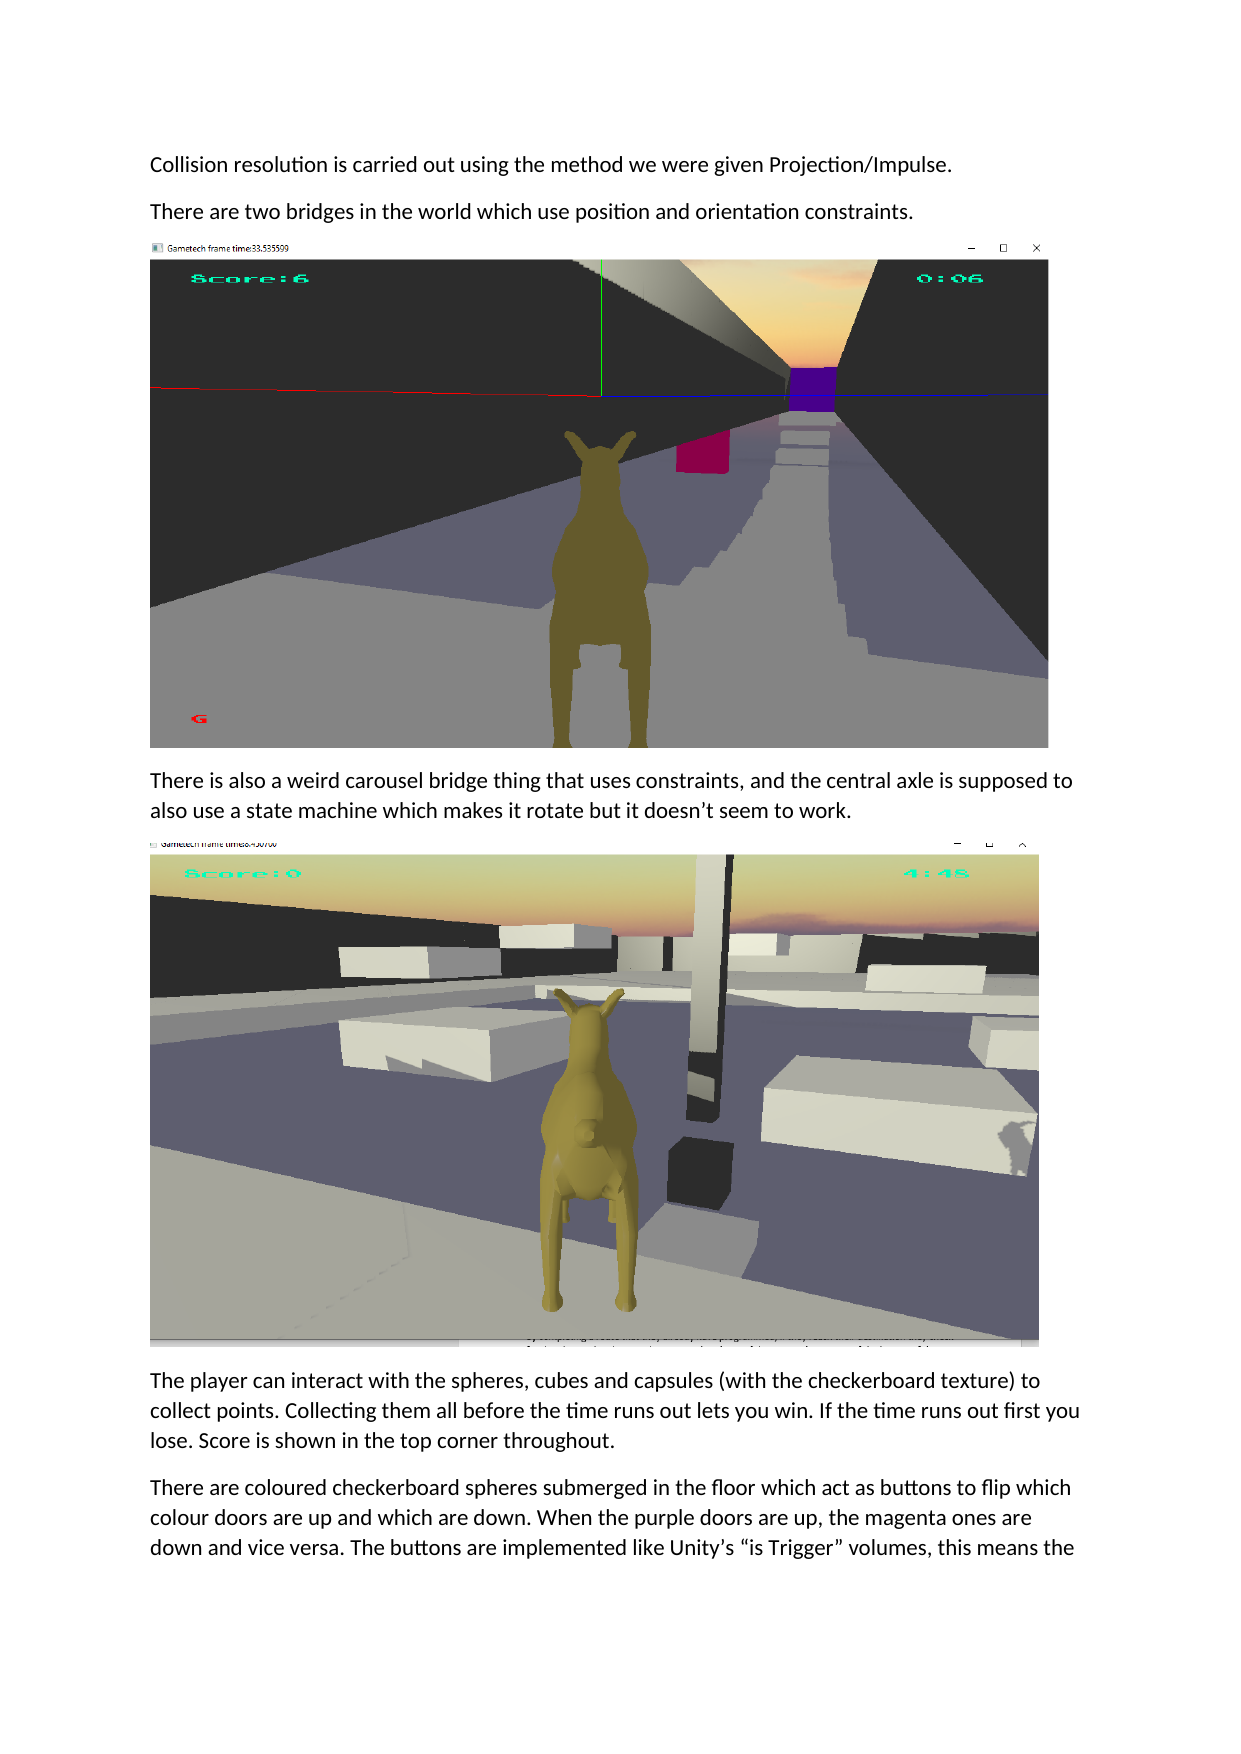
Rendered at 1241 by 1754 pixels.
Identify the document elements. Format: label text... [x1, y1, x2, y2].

text Collision resolution is carried out using the method we were given Projection/Impulse. [150, 150, 1090, 178]
picture [150, 243, 1049, 748]
text There are two bridges in the world which use position and orientation constraints. [150, 197, 1090, 225]
text There is also a weird carousel bridge thing that uses constraints, and the central axle is supposed to also use a state machine which makes it rotate but it doesn’t seem to work. [150, 766, 1090, 824]
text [150, 1473, 1090, 1561]
text The player can interact with the spheres, cubes and capsules (with the checkerboard texture) to collect points. Collecting them all before the time runs out lets you win. If the time runs out first you lose. Score is shown in the top corner throughout. [150, 1366, 1090, 1454]
picture [150, 843, 1039, 1347]
